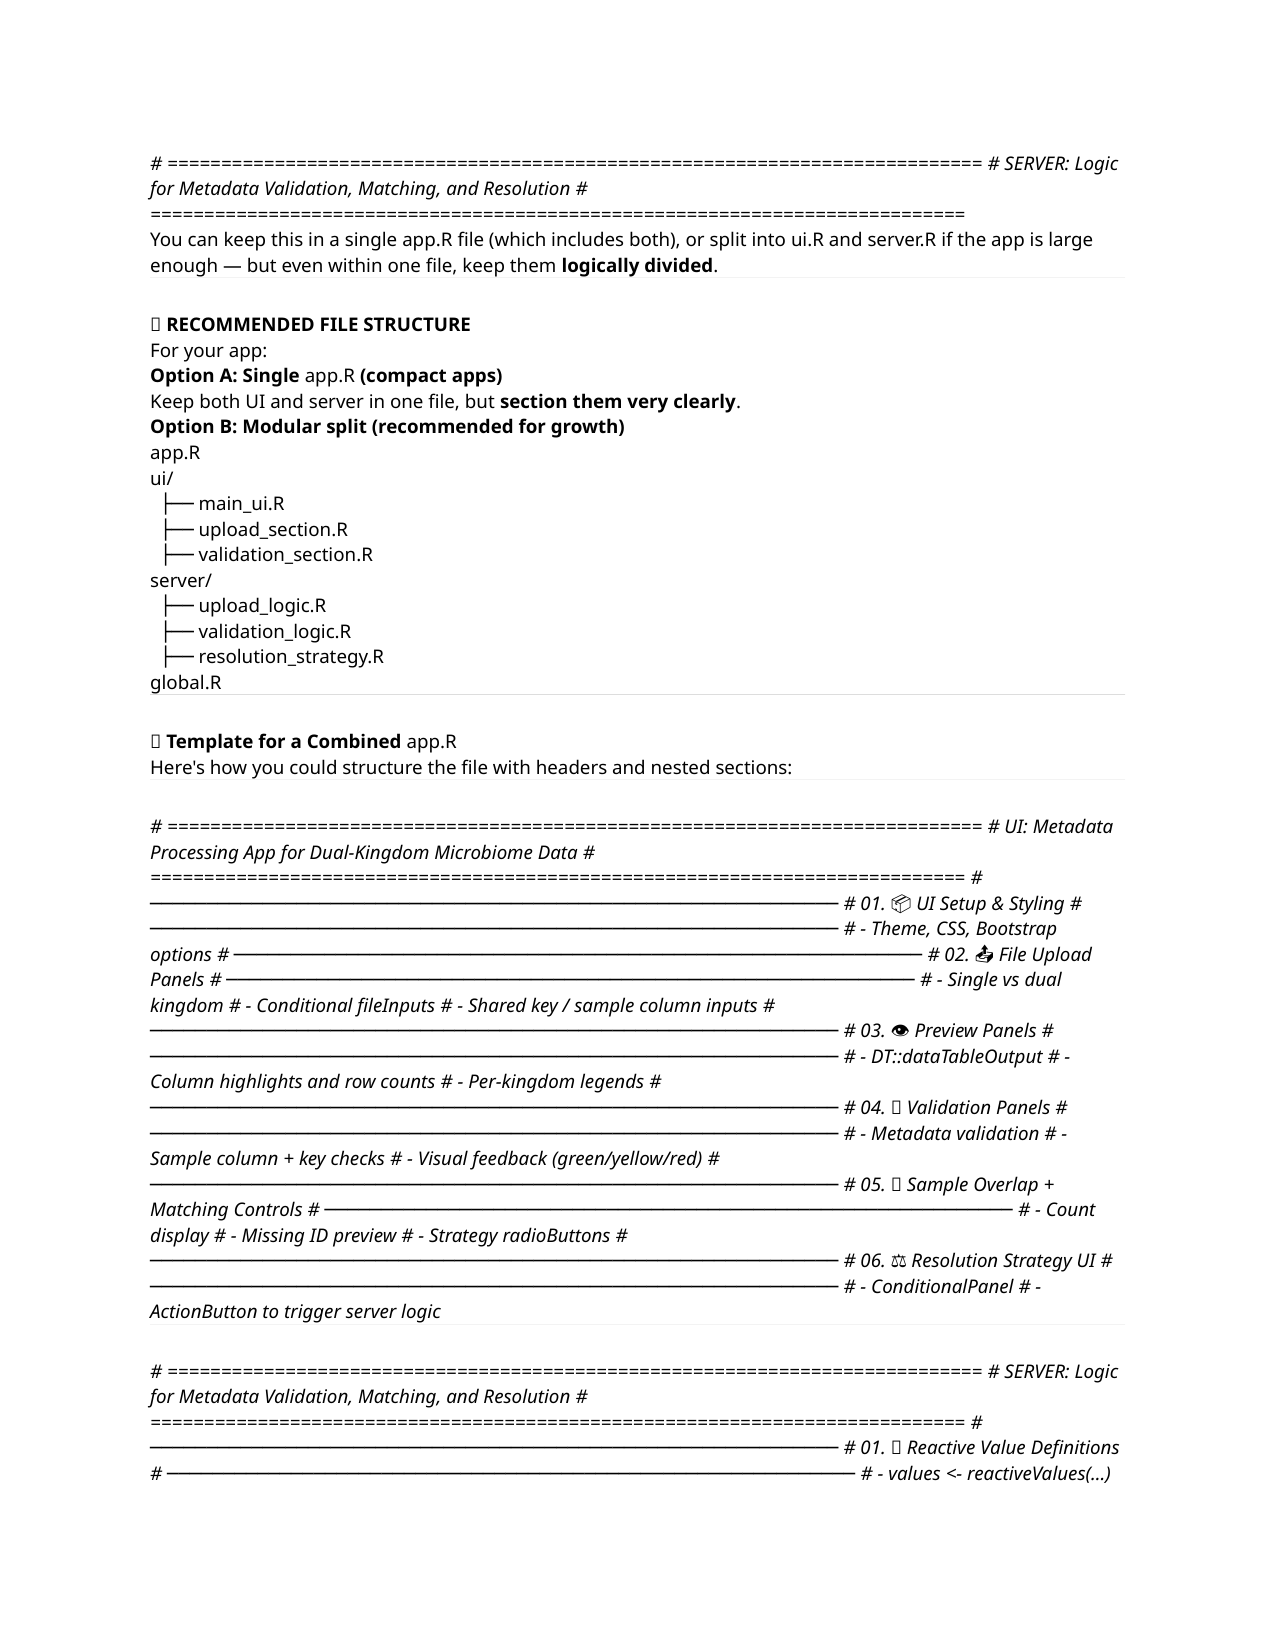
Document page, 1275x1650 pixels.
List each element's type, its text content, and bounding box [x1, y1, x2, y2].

text ├── upload_section.R [150, 516, 1125, 541]
text 📁 RECOMMENDED FILE STRUCTURE [150, 312, 1125, 337]
text ├── validation_logic.R [150, 618, 1125, 643]
text ui/ [150, 465, 1125, 490]
text For your app: [150, 337, 1125, 363]
text 🧩 Template for a Combined app.R [150, 728, 1125, 754]
text ├── main_ui.R [150, 490, 1125, 516]
text global.R [150, 669, 1125, 694]
text Here's how you could structure the file with headers and nested sections: [150, 754, 1125, 779]
text # ============================================================================ # UI: Metadata Processing App for Dual-Kingdom Microbiome Data # ============================================================================ # ───────────────────────────────────────────────────────────── # 01. 📦 UI Setup & Styling # ───────────────────────────────────────────────────────────── # - Theme, CSS, Bootstrap options # ───────────────────────────────────────────────────────────── # 02. 📤 File Upload Panels # ───────────────────────────────────────────────────────────── # - Single vs dual kingdom # - Conditional fileInputs # - Shared key / sample column inputs # ───────────────────────────────────────────────────────────── # 03. 👁 Preview Panels # ───────────────────────────────────────────────────────────── # - DT::dataTableOutput # - Column highlights and row counts # - Per-kingdom legends # ───────────────────────────────────────────────────────────── # 04. 🧪 Validation Panels # ───────────────────────────────────────────────────────────── # - Metadata validation # - Sample column + key checks # - Visual feedback (green/yellow/red) # ───────────────────────────────────────────────────────────── # 05. 🧬 Sample Overlap + Matching Controls # ───────────────────────────────────────────────────────────── # - Count display # - Missing ID preview # - Strategy radioButtons # ───────────────────────────────────────────────────────────── # 06. ⚖ Resolution Strategy UI # ───────────────────────────────────────────────────────────── # - ConditionalPanel # - ActionButton to trigger server logic [150, 814, 1125, 1324]
text app.R [150, 439, 1125, 465]
text Option B: Modular split (recommended for growth) [150, 414, 1125, 439]
text # ============================================================================ # SERVER: Logic for Metadata Validation, Matching, and Resolution # ============================================================================ [150, 150, 1125, 227]
text server/ [150, 567, 1125, 592]
text ├── validation_section.R [150, 541, 1125, 567]
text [150, 1358, 1125, 1486]
text ├── resolution_strategy.R [150, 643, 1125, 669]
text Option A: Single app.R (compact apps) [150, 363, 1125, 388]
text Keep both UI and server in one file, but section them very clearly. [150, 388, 1125, 414]
text You can keep this in a single app.R file (which includes both), or split into ui.R and server.R if the app is large enough — but even within one file, keep them logically divided. [150, 227, 1125, 277]
text ├── upload_logic.R [150, 592, 1125, 618]
